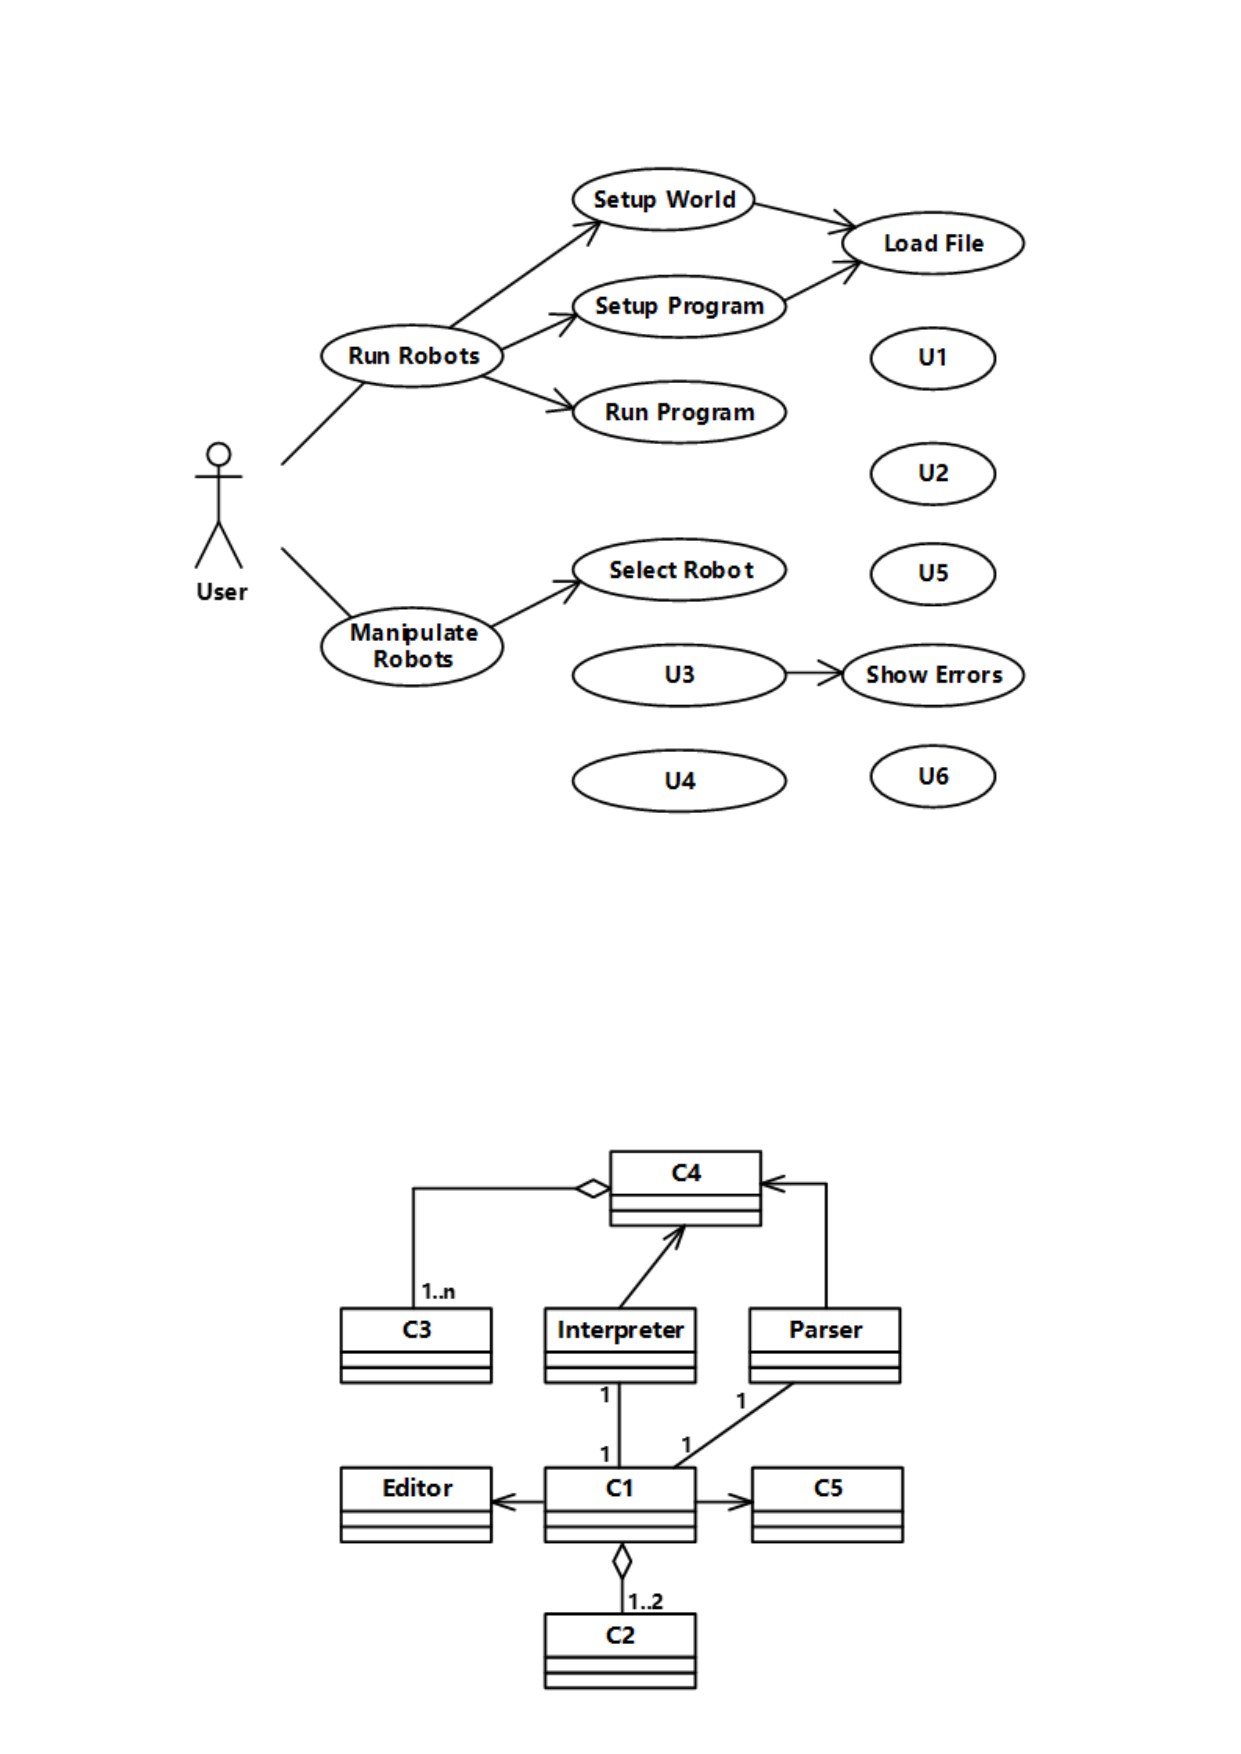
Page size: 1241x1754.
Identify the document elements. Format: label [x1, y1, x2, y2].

picture [329, 1136, 911, 1702]
picture [187, 161, 1053, 827]
